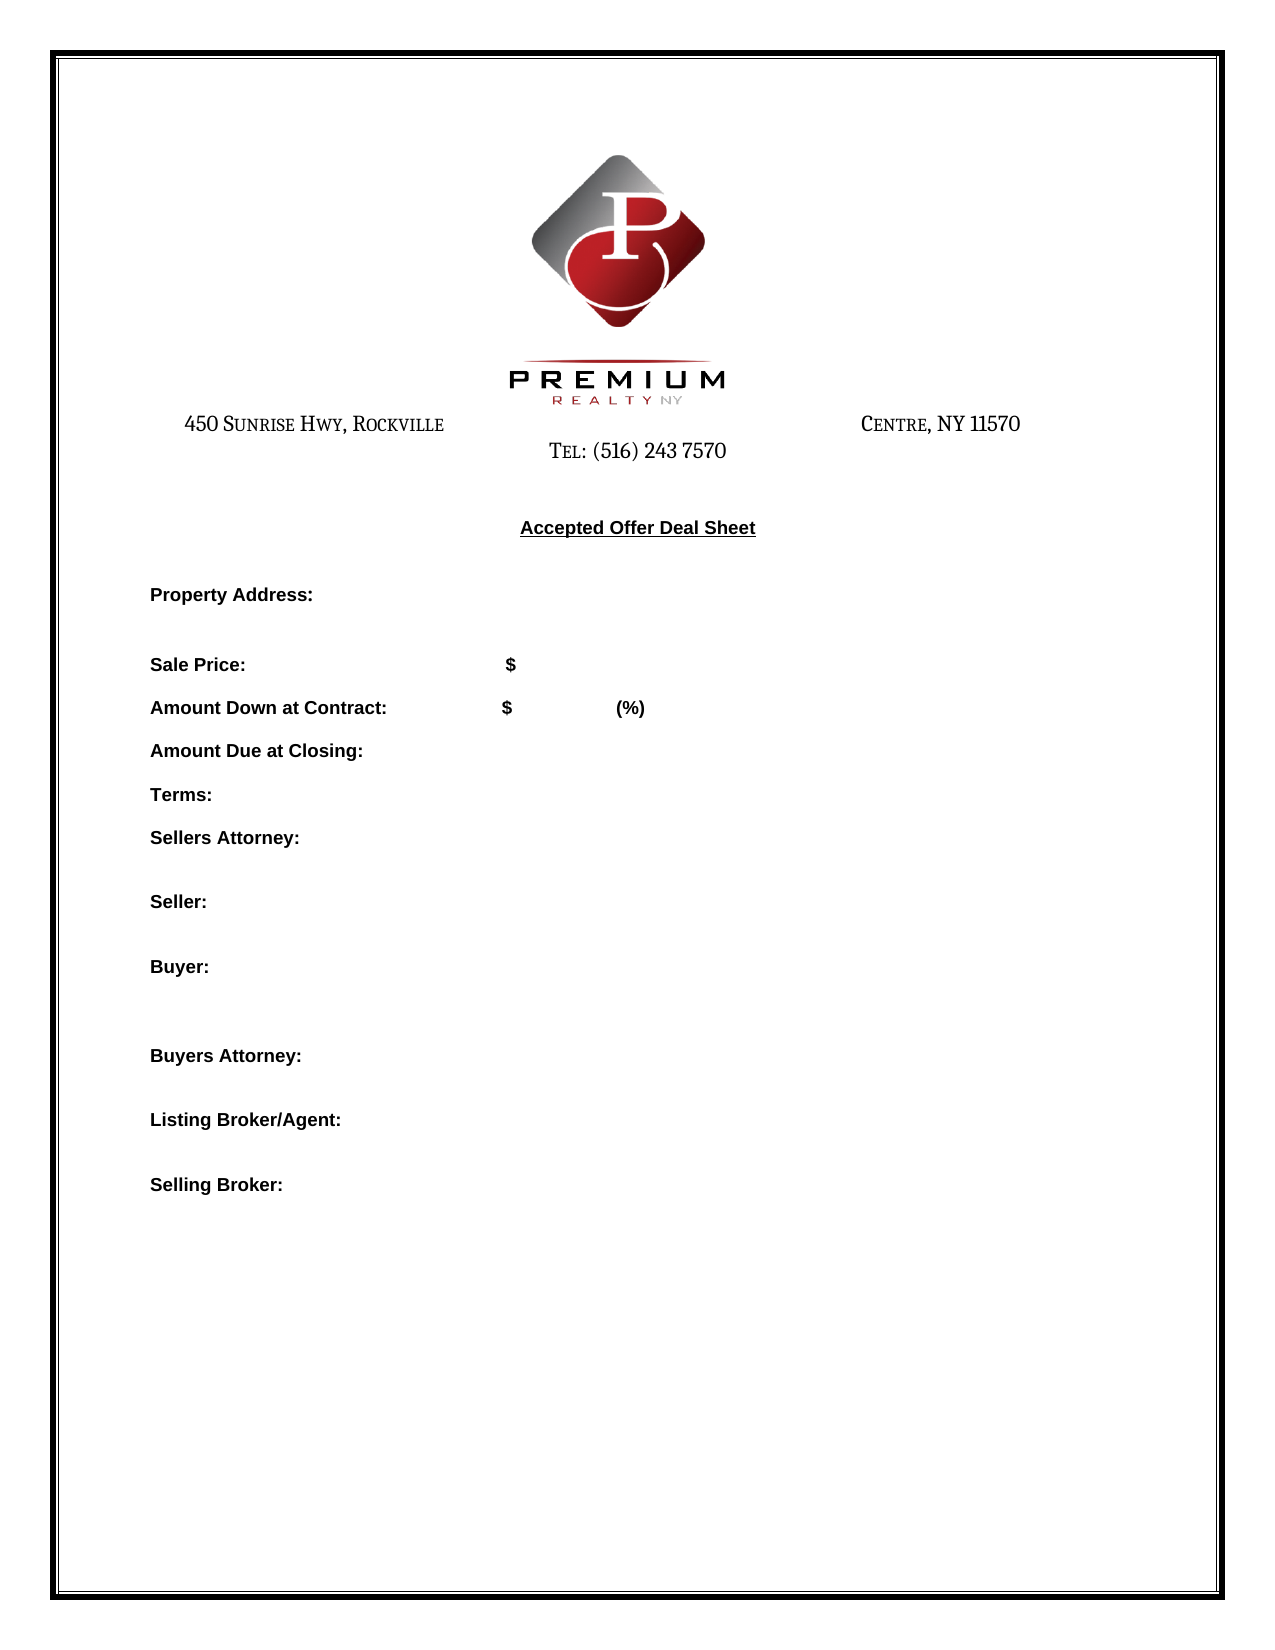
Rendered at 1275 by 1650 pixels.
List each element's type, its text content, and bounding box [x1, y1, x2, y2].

text Sellers Attorney: [150, 826, 1125, 848]
text Buyers Attorney: [150, 1044, 1125, 1066]
text Property Address: [150, 581, 1125, 607]
text Seller: [150, 891, 1125, 913]
text Buyer: [150, 956, 1125, 977]
text Amount Due at Closing: [150, 740, 1125, 762]
text Listing Broker/Agent: [150, 1109, 1125, 1131]
text Selling Broker: [150, 1174, 1125, 1196]
picture [496, 150, 738, 412]
text Tel: (516) 243 7570 [150, 437, 1125, 464]
text 450 Sunrise Hwy, Rockville Centre, NY 11570 [150, 411, 1125, 437]
text Accepted Offer Deal Sheet [150, 517, 1125, 538]
text Sale Price: $ [150, 654, 1125, 676]
text Terms: [150, 783, 1125, 805]
text Amount Down at Contract: $ (%) [150, 697, 1125, 719]
